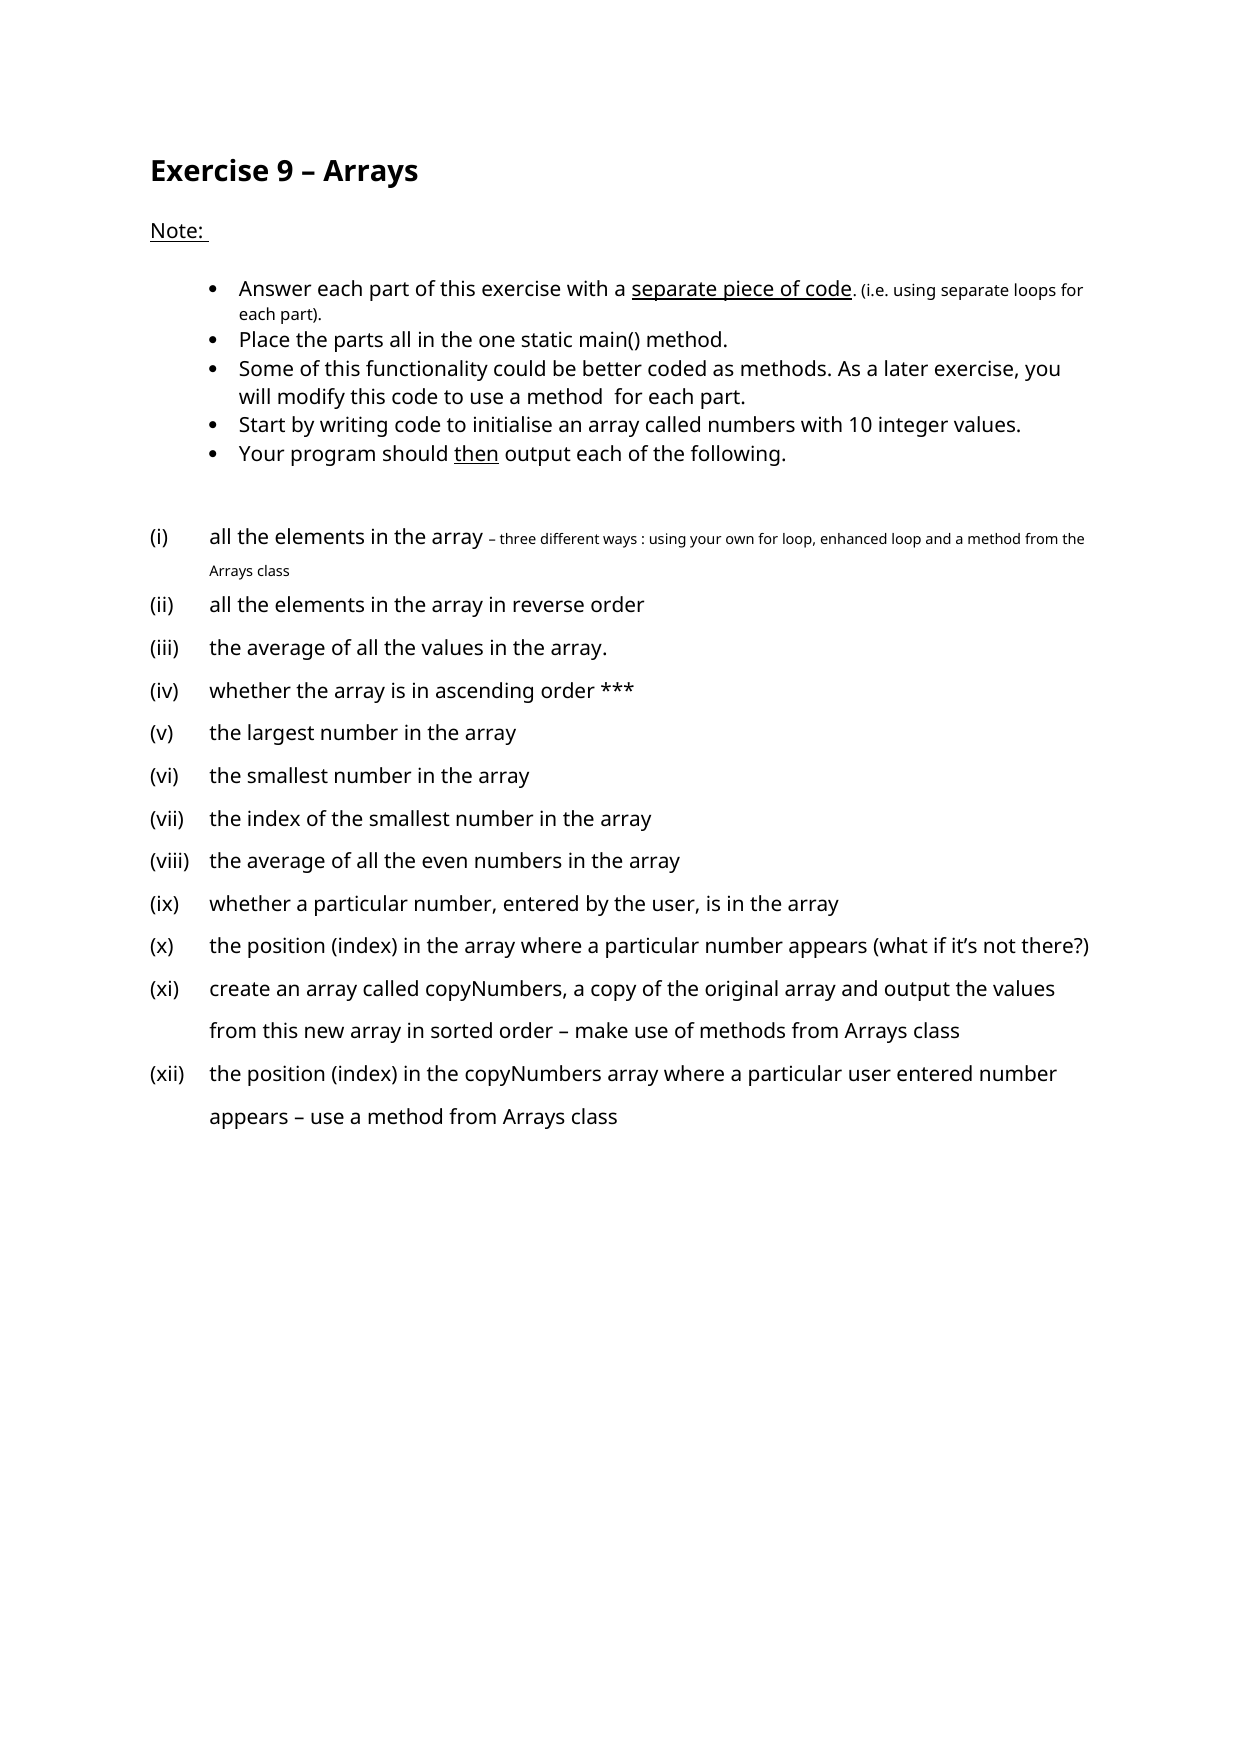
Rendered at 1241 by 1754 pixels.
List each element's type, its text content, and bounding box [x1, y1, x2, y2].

text (x) the position (index) in the array where a particular number appears (what if it’s not there?) [150, 931, 1090, 960]
list Start by writing code to initialise an array called numbers with 10 integer values. [209, 411, 1090, 439]
text (viii) the average of all the even numbers in the array [150, 846, 1090, 875]
text (v) the largest number in the array [150, 718, 1090, 747]
text (ii) all the elements in the array in reverse order [150, 591, 1090, 619]
text Exercise 9 – Arrays [150, 150, 1090, 190]
list Some of this functionality could be better coded as methods. As a later exercise, you will modify this code to use a method for each part. [209, 354, 1090, 411]
text (xi) create an array called copyNumbers, a copy of the original array and output the values from this new array in sorted order – make use of methods from Arrays class [150, 974, 1090, 1045]
text (vi) the smallest number in the array [150, 761, 1090, 789]
text (iv) whether the array is in ascending order *** [150, 676, 1090, 704]
text (xii) the position (index) in the copyNumbers array where a particular user entered number appears – use a method from Arrays class [150, 1059, 1090, 1130]
text (iii) the average of all the values in the array. [150, 633, 1090, 662]
text Note: [150, 216, 1090, 245]
text (i) all the elements in the array – three different ways : using your own for loop, enhanced loop and a method from the Arrays class [150, 522, 1090, 581]
list Answer each part of this exercise with a separate piece of code. (i.e. using separate loops for each part). [209, 274, 1090, 325]
list Place the parts all in the one static main() method. [209, 325, 1090, 354]
text (ix) whether a particular number, entered by the user, is in the array [150, 889, 1090, 917]
list Your program should then output each of the following. [209, 439, 1090, 467]
text (vii) the index of the smallest number in the array [150, 804, 1090, 832]
